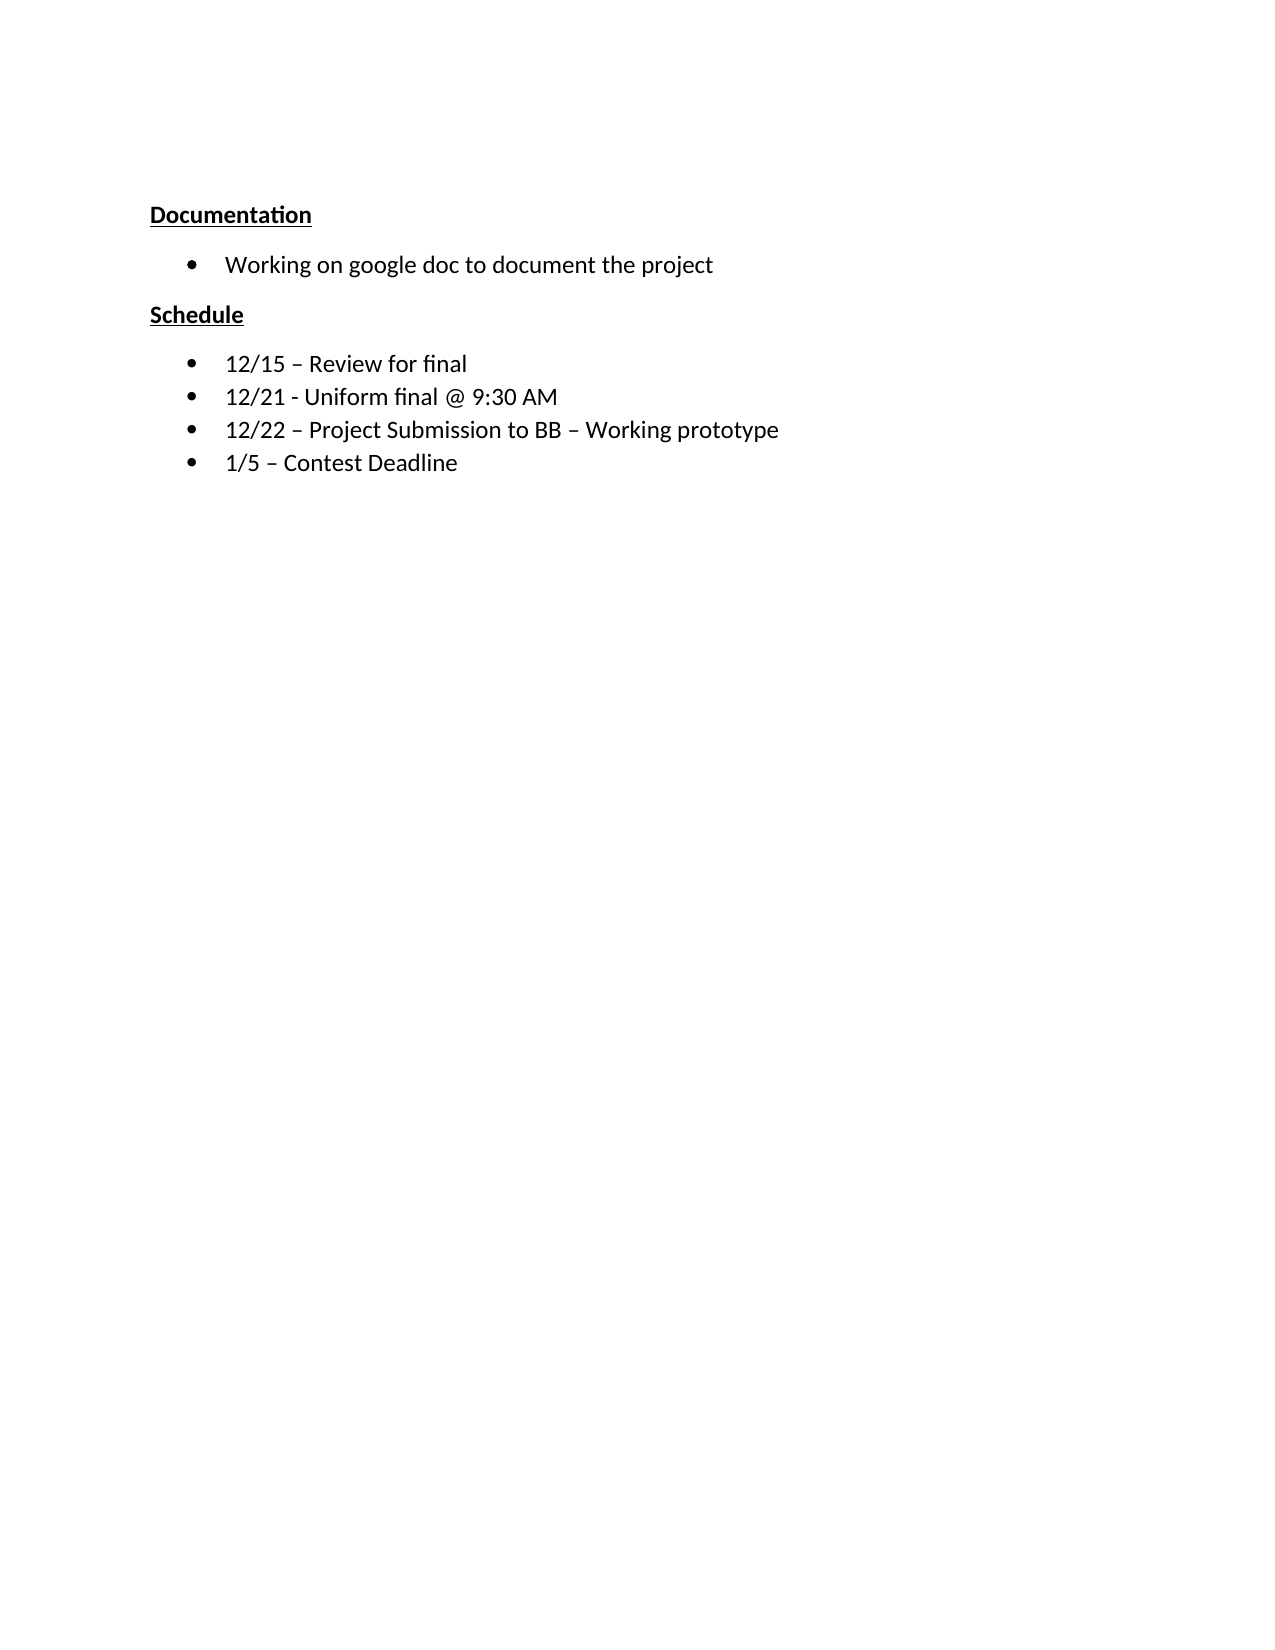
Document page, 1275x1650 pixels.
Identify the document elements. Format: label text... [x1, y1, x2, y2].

list 12/22 – Project Submission to BB – Working prototype [187, 414, 1125, 445]
text Documentation [150, 199, 1125, 230]
list 12/21 - Uniform final @ 9:30 AM [187, 381, 1125, 412]
list 12/15 – Review for final [187, 348, 1125, 379]
list Working on google doc to document the project [187, 249, 1125, 280]
list 1/5 – Contest Deadline [187, 447, 1125, 478]
text Schedule [150, 299, 1125, 329]
